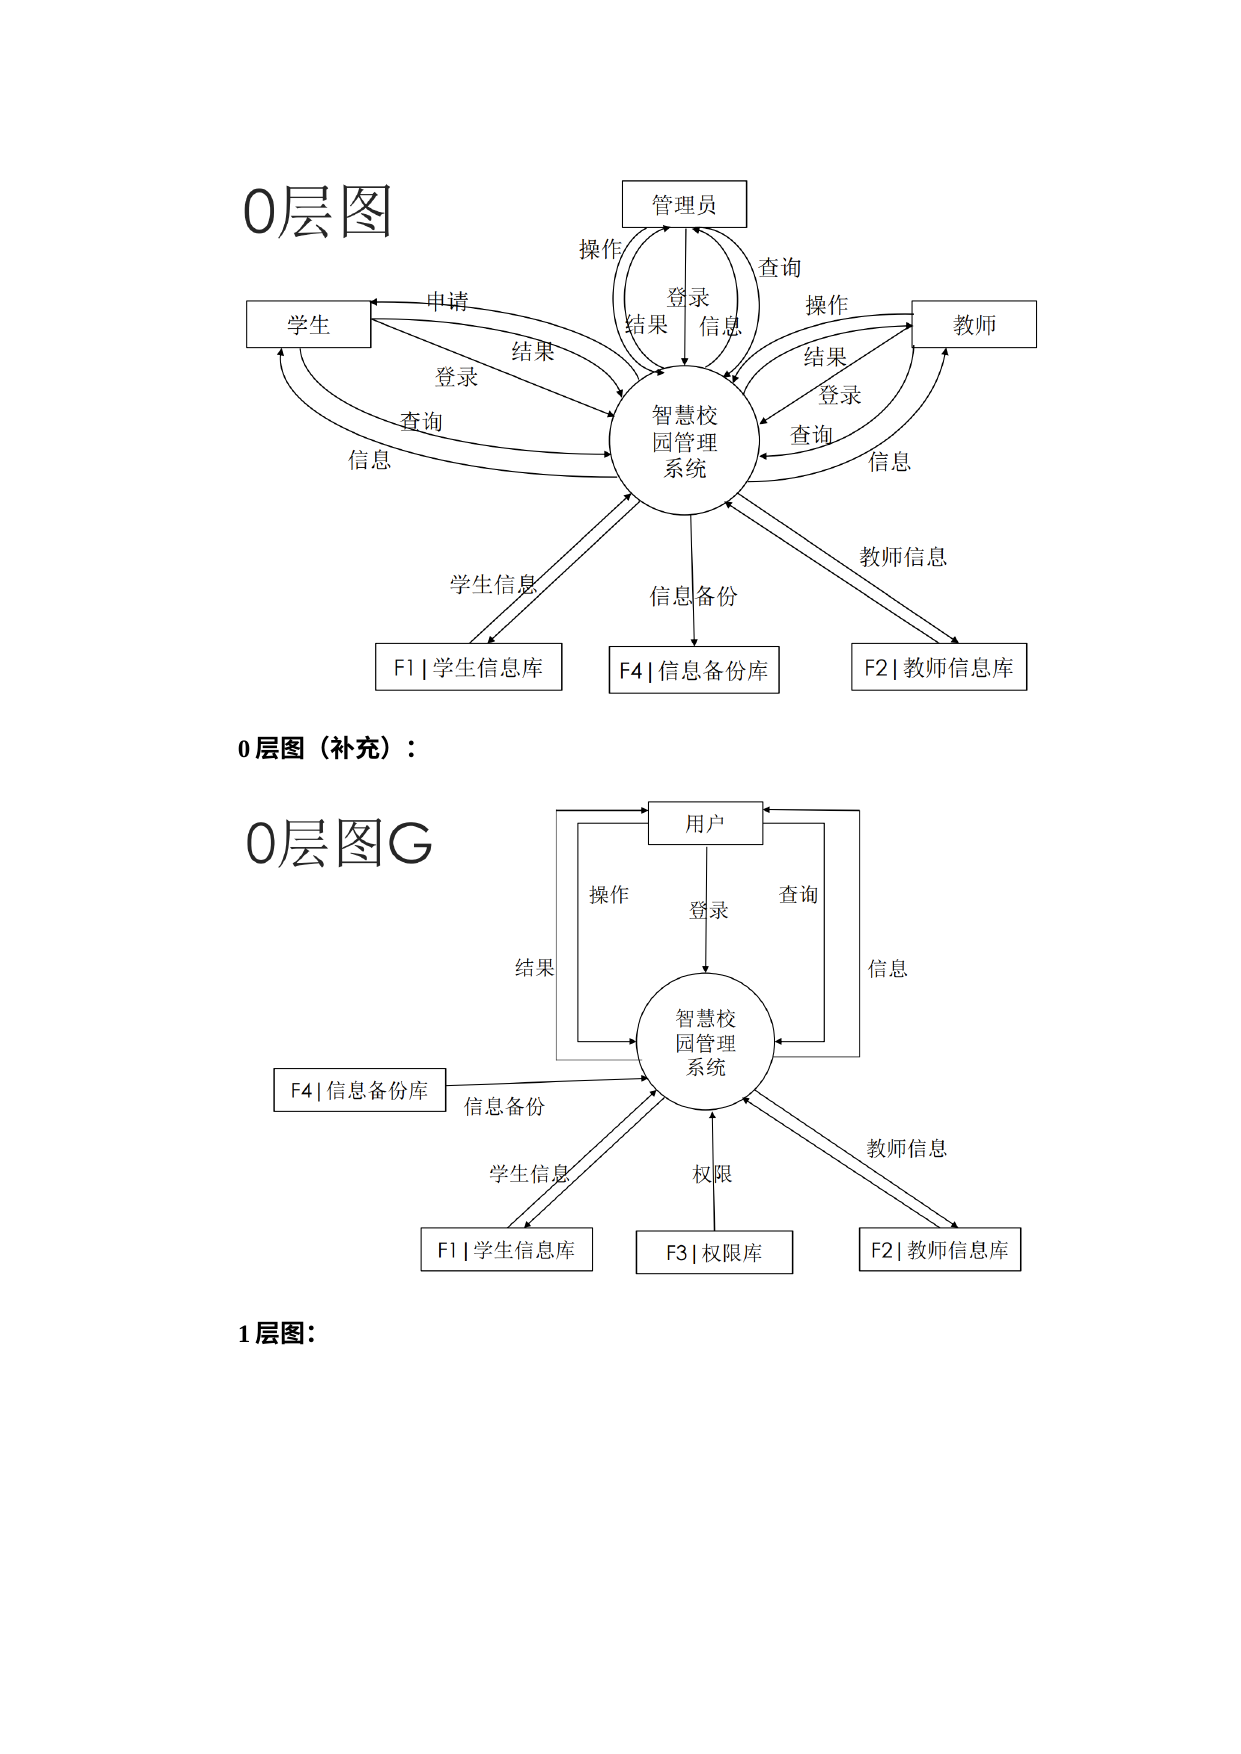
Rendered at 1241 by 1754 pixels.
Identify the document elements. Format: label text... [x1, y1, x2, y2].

text 1层图： [187, 1299, 1053, 1364]
picture [238, 779, 1045, 1282]
text 0层图（补充）： [187, 714, 1053, 779]
picture [231, 162, 1056, 703]
